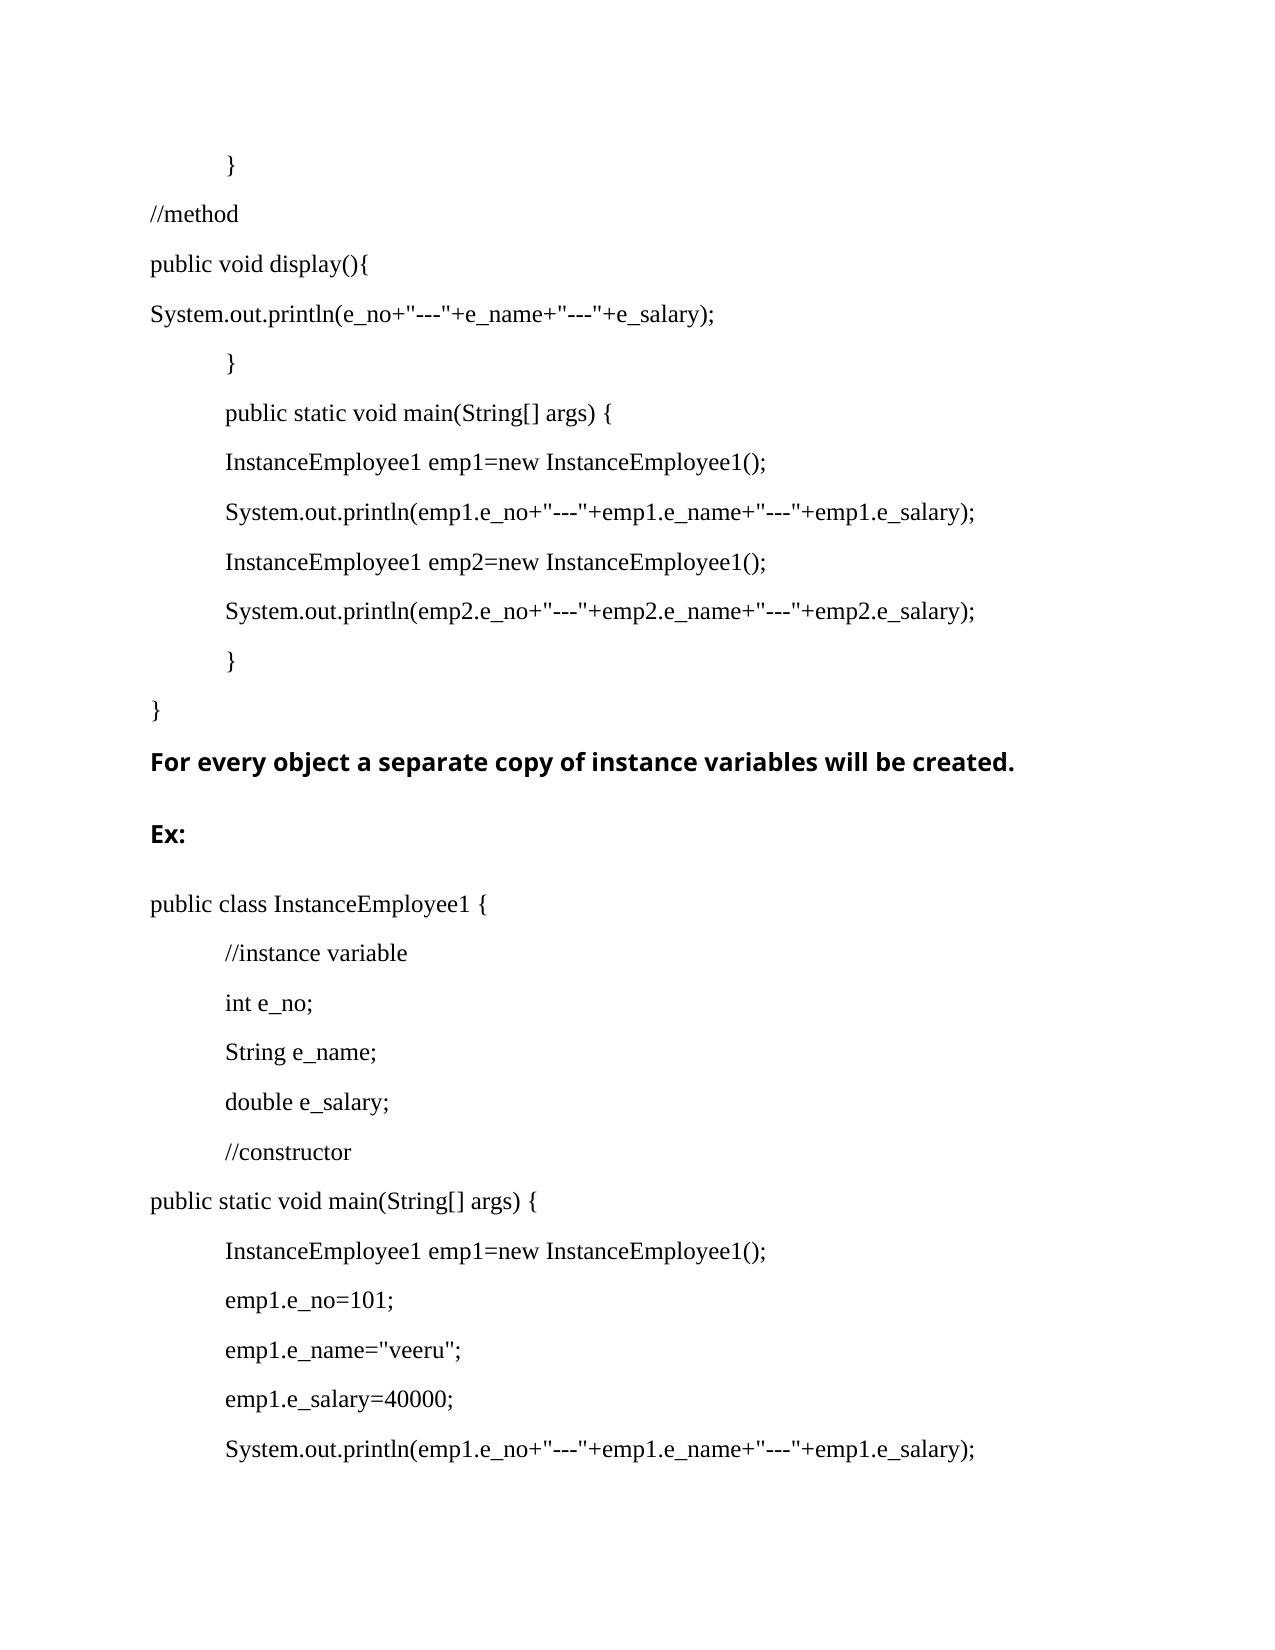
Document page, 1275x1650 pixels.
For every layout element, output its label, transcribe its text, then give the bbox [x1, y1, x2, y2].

text System.out.println(emp1.e_no+"---"+emp1.e_name+"---"+emp1.e_salary); [150, 497, 1125, 526]
text } [150, 150, 1125, 179]
text } [150, 348, 1125, 377]
text //constructor [150, 1137, 1125, 1165]
text For every object a separate copy of instance variables will be created. [150, 745, 1125, 779]
text System.out.println(emp1.e_no+"---"+emp1.e_name+"---"+emp1.e_salary); [150, 1434, 1125, 1463]
text emp1.e_salary=40000; [150, 1384, 1125, 1413]
text String e_name; [150, 1037, 1125, 1066]
text public static void main(String[] args) { [150, 398, 1125, 427]
text public static void main(String[] args) { [150, 1186, 1125, 1215]
text emp1.e_no=101; [150, 1285, 1125, 1314]
text public void display(){ [150, 249, 1125, 278]
text double e_salary; [150, 1087, 1125, 1116]
text public class InstanceEmployee1 { [150, 889, 1125, 917]
text int e_no; [150, 988, 1125, 1017]
text InstanceEmployee1 emp2=new InstanceEmployee1(); [150, 547, 1125, 575]
text emp1.e_name="veeru"; [150, 1335, 1125, 1364]
text } [150, 695, 1125, 724]
text } [150, 646, 1125, 674]
text InstanceEmployee1 emp1=new InstanceEmployee1(); [150, 447, 1125, 476]
text //method [150, 199, 1125, 228]
text System.out.println(emp2.e_no+"---"+emp2.e_name+"---"+emp2.e_salary); [150, 596, 1125, 625]
text System.out.println(e_no+"---"+e_name+"---"+e_salary); [150, 299, 1125, 327]
text //instance variable [150, 938, 1125, 967]
text Ex: [150, 817, 1125, 851]
text InstanceEmployee1 emp1=new InstanceEmployee1(); [150, 1236, 1125, 1264]
